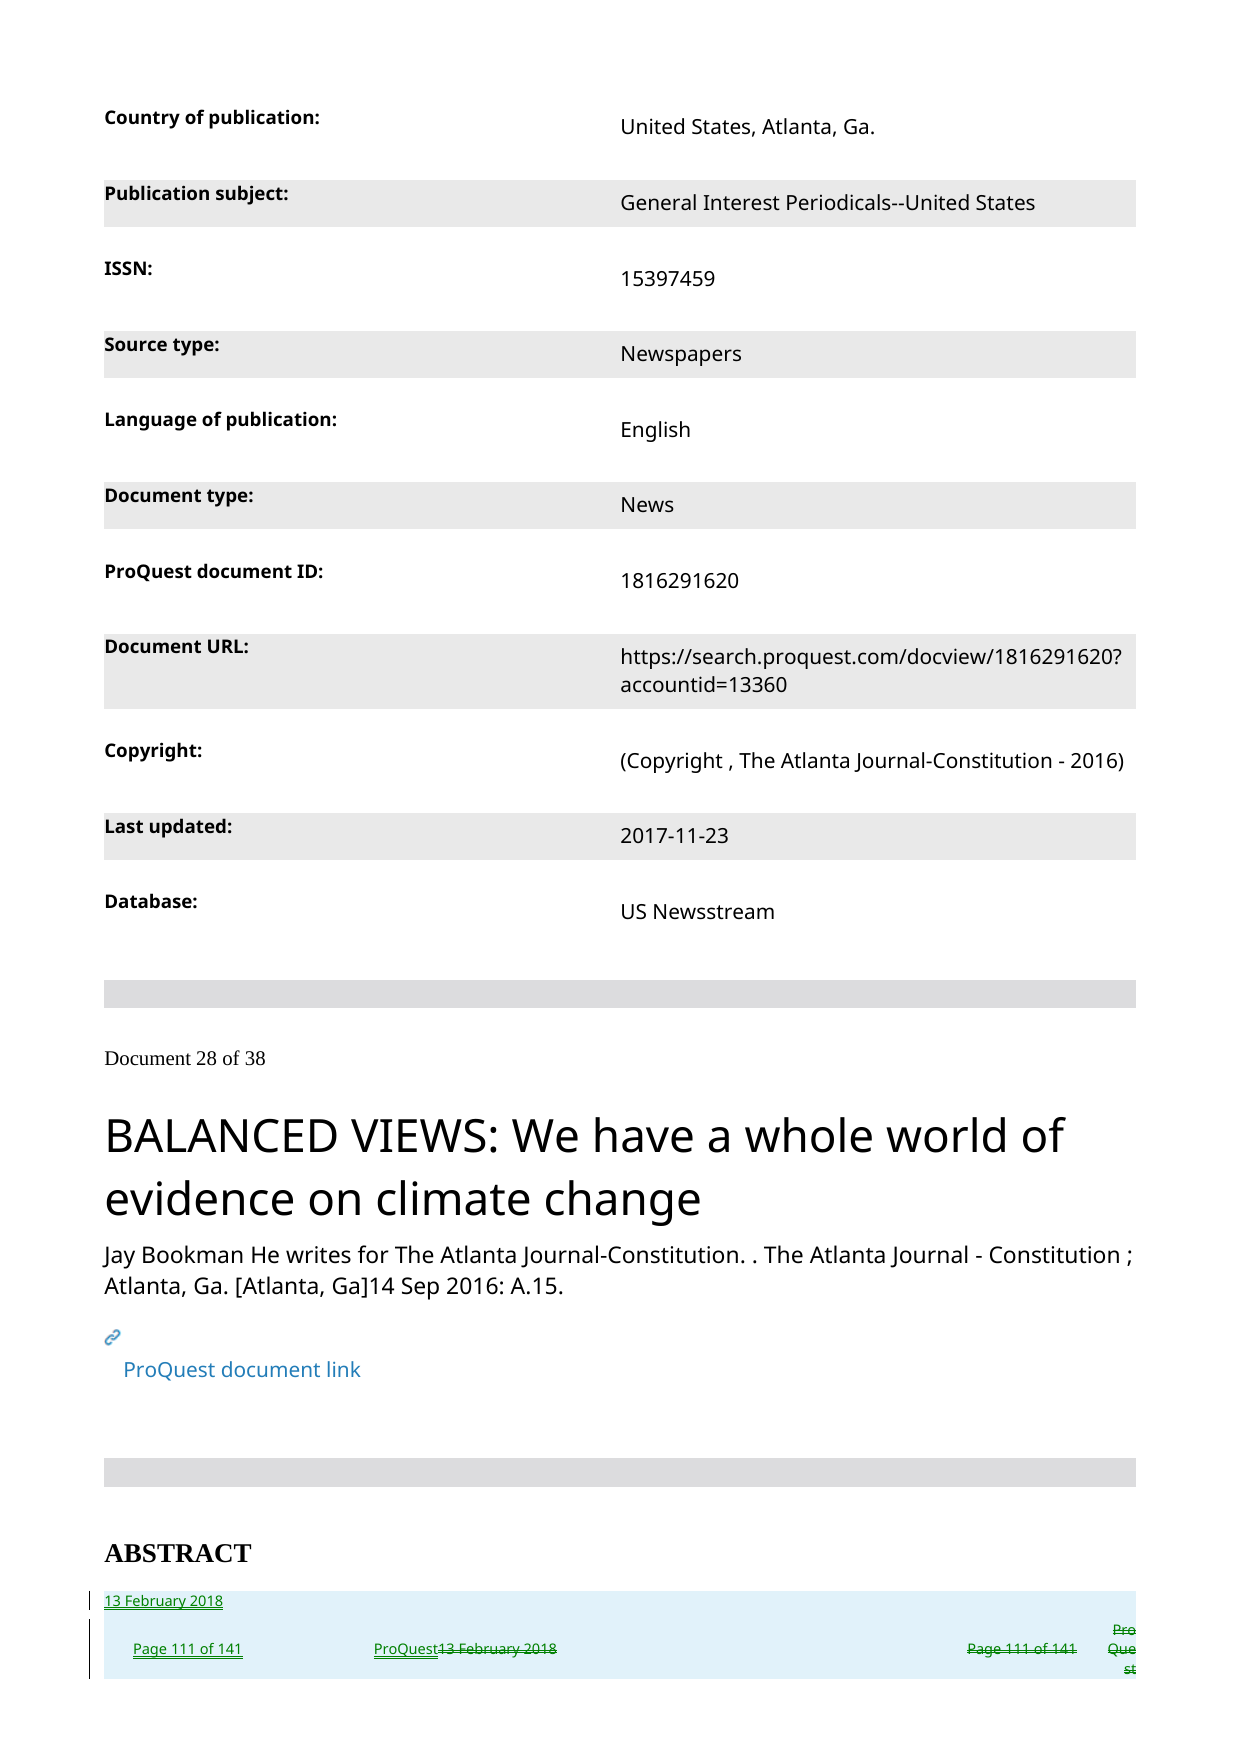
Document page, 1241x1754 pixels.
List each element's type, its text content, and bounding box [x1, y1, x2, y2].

text Jay Bookman He writes for The Atlanta Journal-Constitution. . The Atlanta Journal - Constitution ; Atlanta, Ga. [Atlanta, Ga]14 Sep 2016: A.15. [104, 1239, 1136, 1301]
table_header Publication subject: [104, 180, 620, 227]
table_header Document URL: [104, 634, 620, 709]
table_header Newspapers [620, 331, 1136, 378]
table_header United States, Atlanta, Ga. [620, 104, 1136, 151]
table_header Document type: [104, 482, 620, 529]
table_header English [620, 407, 1136, 454]
table_header 15397459 [620, 255, 1136, 303]
table_header 2017-11-23 [620, 813, 1136, 860]
table_header Copyright: [104, 738, 620, 785]
table_header Country of publication: [104, 104, 620, 151]
table_header General Interest Periodicals--United States [620, 180, 1136, 227]
table_header (Copyright , The Atlanta Journal-Constitution - 2016) [620, 738, 1136, 785]
table_header ISSN: [104, 255, 620, 303]
table_header Last updated: [104, 813, 620, 860]
table_header Source type: [104, 331, 620, 378]
table_header 1816291620 [620, 558, 1136, 605]
text BALANCED VIEWS: We have a whole world of evidence on climate change [104, 1104, 1136, 1228]
picture [104, 1328, 123, 1346]
table_header [104, 1458, 1136, 1487]
table_header [104, 980, 1136, 1008]
text ProQuest document link [104, 1328, 1136, 1383]
text Document 28 of 38 [104, 1037, 1136, 1070]
table_header Database: [104, 889, 620, 936]
table_header Language of publication: [104, 407, 620, 454]
text ABSTRACT [104, 1535, 1136, 1568]
table_header US Newsstream [620, 889, 1136, 936]
table_header News [620, 482, 1136, 529]
table_header https://search.proquest.com/docview/1816291620?accountid=13360 [620, 634, 1136, 709]
table_header ProQuest document ID: [104, 558, 620, 605]
